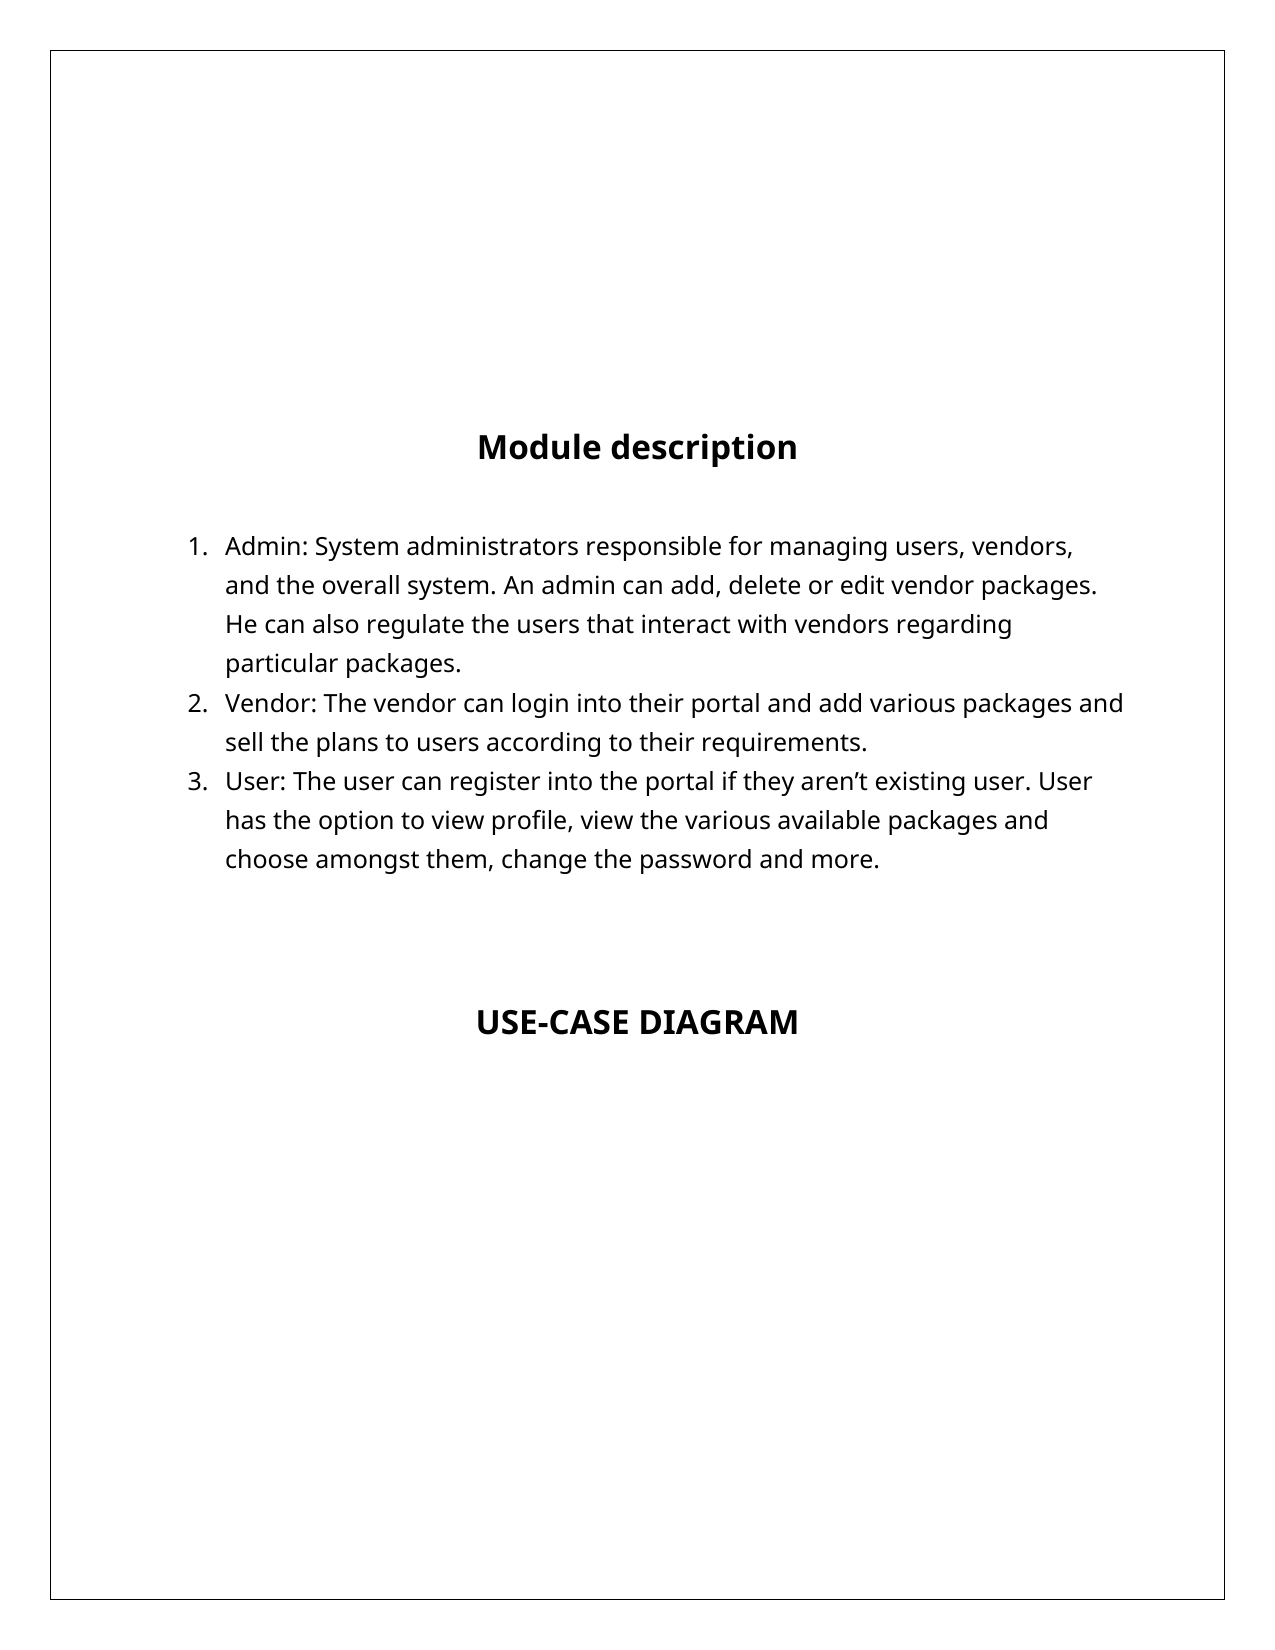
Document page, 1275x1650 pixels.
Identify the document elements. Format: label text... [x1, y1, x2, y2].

text USE-CASE DIAGRAM [150, 998, 1125, 1044]
list Vendor: The vendor can login into their portal and add various packages and sell the plans to users according to their requirements. [187, 685, 1125, 758]
list User: The user can register into the portal if they aren’t existing user. User has the option to view profile, view the various available packages and choose amongst them, change the password and more. [187, 763, 1125, 876]
list Admin: System administrators responsible for managing users, vendors, and the overall system. An admin can add, delete or edit vendor packages. He can also regulate the users that interact with vendors regarding particular packages. [187, 528, 1125, 680]
text Module description [150, 424, 1125, 469]
